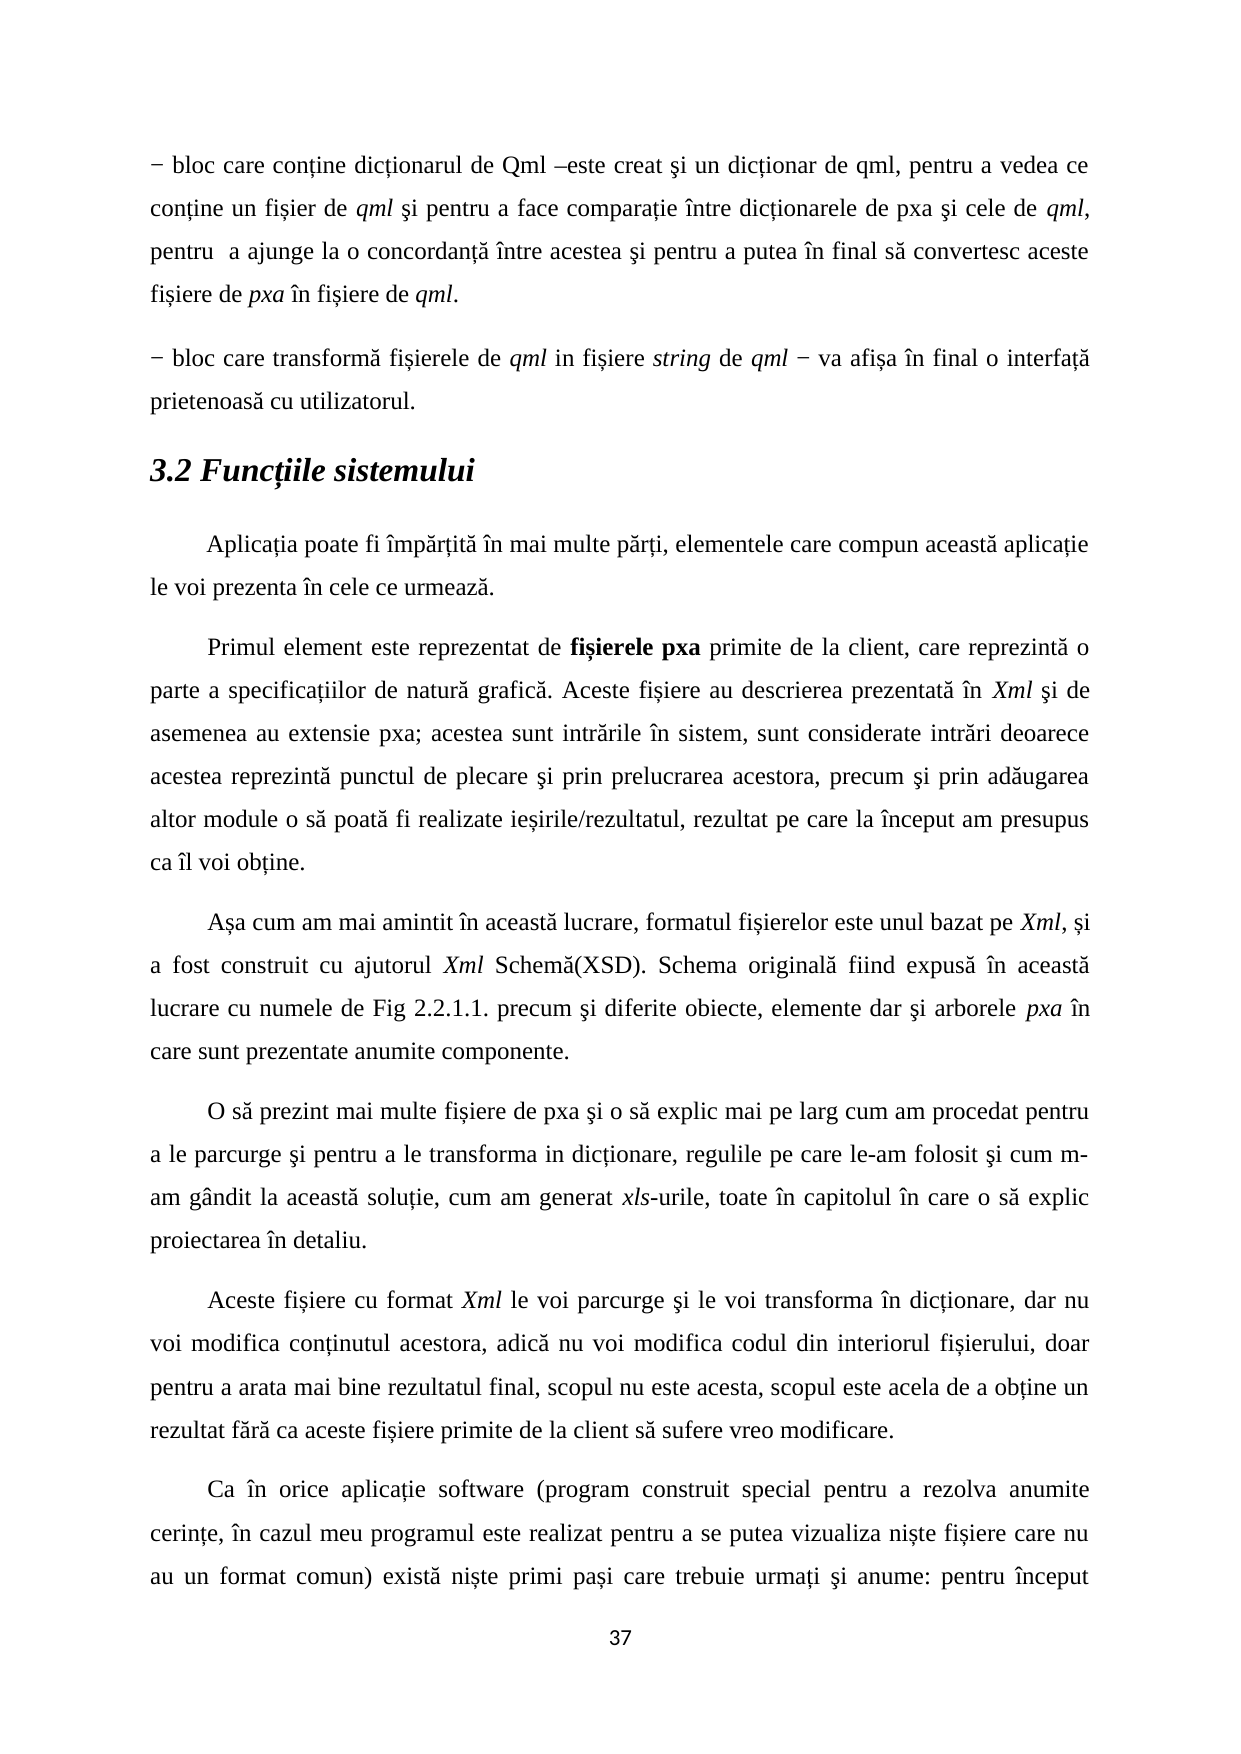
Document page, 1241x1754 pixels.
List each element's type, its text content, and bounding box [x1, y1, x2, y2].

subtitle 3.2 Funcțiile sistemului [150, 450, 1090, 489]
text − bloc care transformă fișierele de qml in fișiere string de qml − va afișa în final o interfață prietenoasă cu utilizatorul. [150, 343, 1090, 415]
text Așa cum am mai amintit în această lucrare, formatul fișierelor este unul bazat pe Xml, și a fost construit cu ajutorul Xml Schemă(XSD). Schema originală fiind expusă în această lucrare cu numele de Fig 2.2.1.1. precum şi diferite obiecte, elemente dar şi arborele pxa în care sunt prezentate anumite componente. [150, 907, 1090, 1065]
text Primul element este reprezentat de fișierele pxa primite de la client, care reprezintă o parte a specificațiilor de natură grafică. Aceste fișiere au descrierea prezentată în Xml şi de asemenea au extensie pxa; acestea sunt intrările în sistem, sunt considerate intrări deoarece acestea reprezintă punctul de plecare şi prin prelucrarea acestora, precum şi prin adăugarea altor module o să poată fi realizate ieșirile/rezultatul, rezultat pe care la început am presupus ca îl voi obține. [150, 632, 1090, 876]
text O să prezint mai multe fișiere de pxa şi o să explic mai pe larg cum am procedat pentru a le parcurge şi pentru a le transforma in dicționare, regulile pe care le-am folosit şi cum m-am gândit la această soluție, cum am generat xls-urile, toate în capitolul în care o să explic proiectarea în detaliu. [150, 1096, 1090, 1254]
text Aplicația poate fi împărțită în mai multe părți, elementele care compun această aplicație le voi prezenta în cele ce urmează. [150, 529, 1090, 601]
text Aceste fișiere cu format Xml le voi parcurge şi le voi transforma în dicționare, dar nu voi modifica conținutul acestora, adică nu voi modifica codul din interiorul fișierului, doar pentru a arata mai bine rezultatul final, scopul nu este acesta, scopul este acela de a obține un rezultat fără ca aceste fișiere primite de la client să sufere vreo modificare. [150, 1285, 1090, 1443]
text − bloc care conține dicționarul de Qml –este creat şi un dicționar de qml, pentru a vedea ce conține un fișier de qml şi pentru a face comparație între dicționarele de pxa şi cele de qml, pentru a ajunge la o concordanță între acestea şi pentru a putea în final să convertesc aceste fișiere de pxa în fișiere de qml. [150, 150, 1090, 308]
